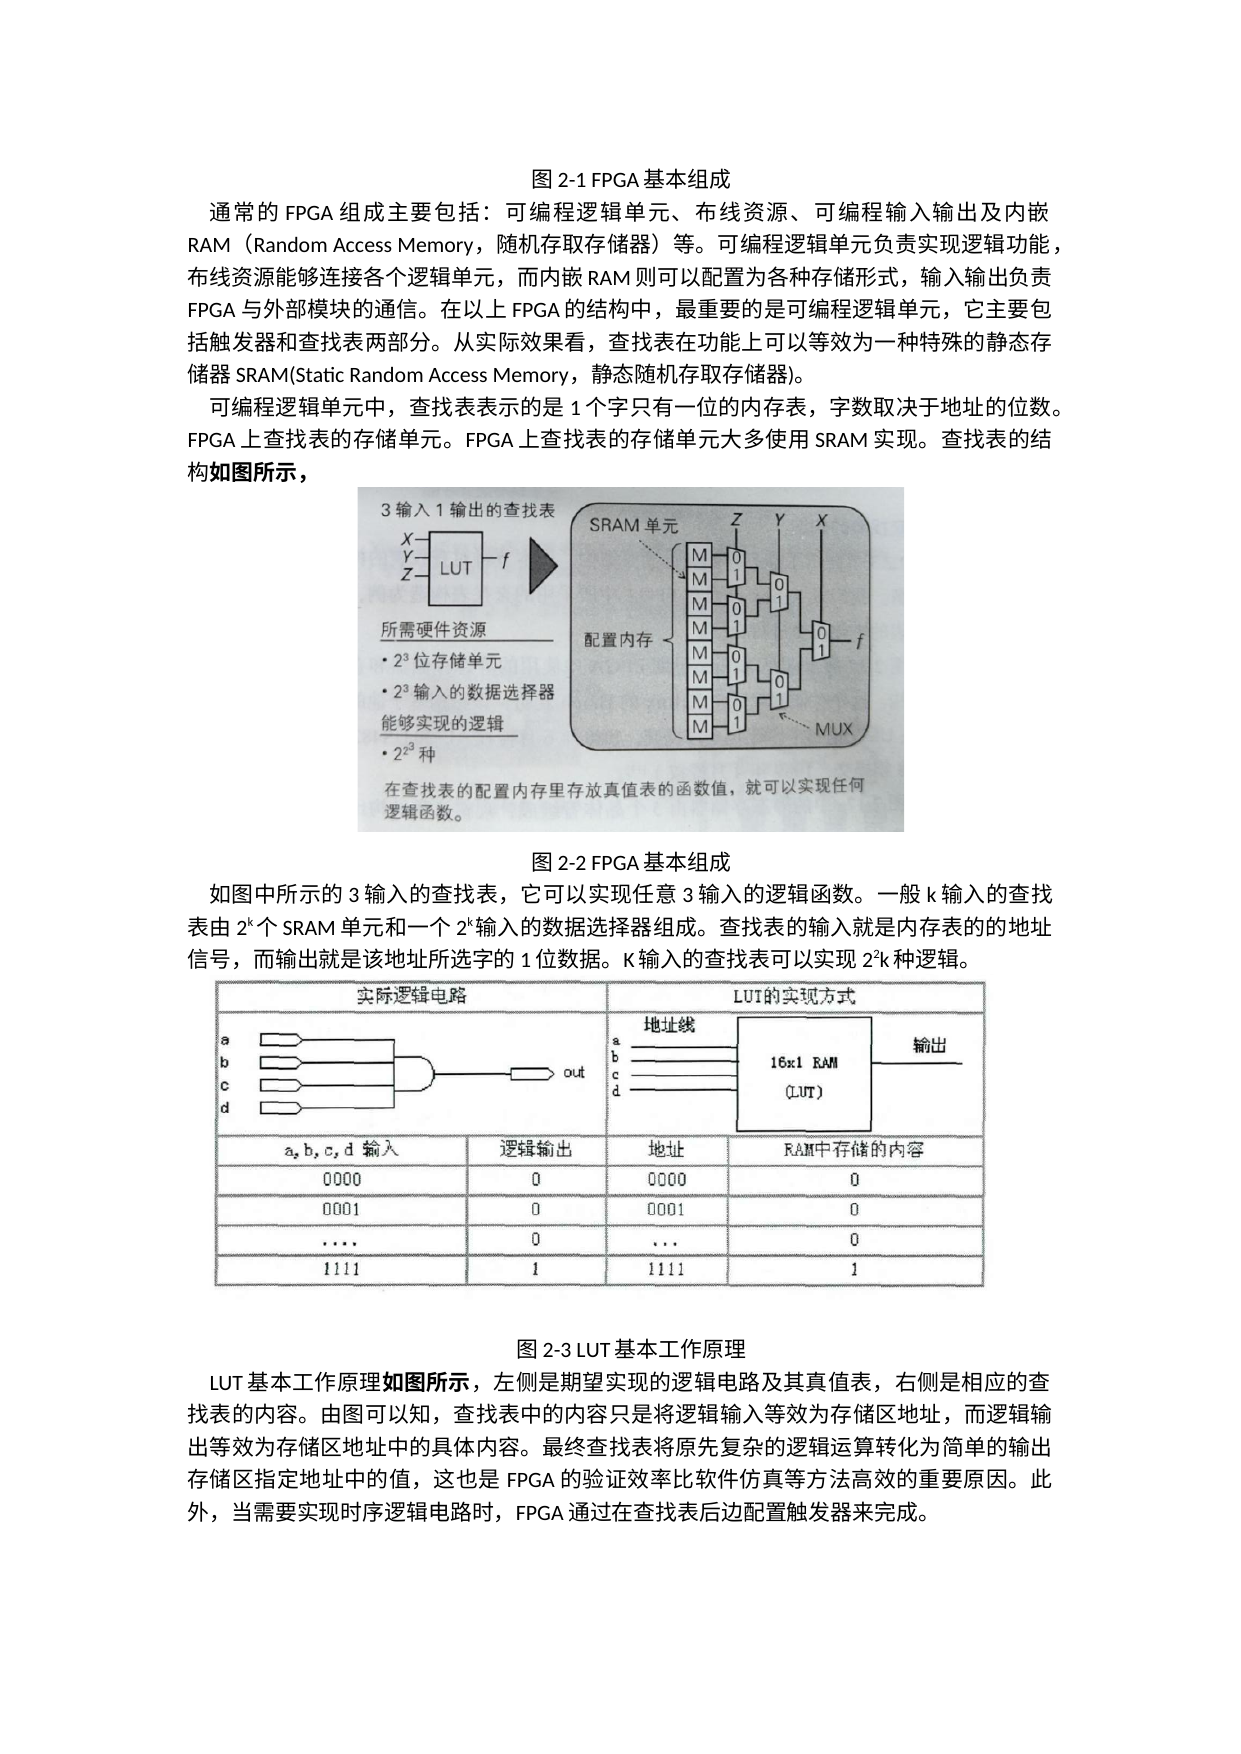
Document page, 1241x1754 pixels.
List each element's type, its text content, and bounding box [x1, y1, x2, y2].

picture [209, 974, 994, 1300]
text 图2-3 LUT基本工作原理 [187, 1332, 1053, 1364]
text 可编程逻辑单元中，查找表表示的是1个字只有一位的内存表，字数取决于地址的位数。FPGA上查找表的存储单元。FPGA上查找表的存储单元大多使用SRAM实现。查找表的结构如图所示， [187, 389, 1053, 487]
text 图2-2 FPGA基本组成 [187, 844, 1053, 877]
text 通常的FPGA组成主要包括：可编程逻辑单元、布线资源、可编程输入输出及内嵌RAM（Random Access Memory，随机存取存储器）等。可编程逻辑单元负责实现逻辑功能，布线资源能够连接各个逻辑单元，而内嵌RAM则可以配置为各种存储形式，输入输出负责FPGA 与外部模块的通信。在以上FPGA的结构中，最重要的是可编程逻辑单元，它主要包括触发器和查找表两部分。从实际效果看，查找表在功能上可以等效为一种特殊的静态存储器SRAM(Static Random Access Memory，静态随机存取存储器)。 [187, 194, 1053, 389]
text 如图中所示的3输入的查找表，它可以实现任意3输入的逻辑函数。一般k输入的查找表由2k个SRAM单元和一个2k输入的数据选择器组成。查找表的输入就是内存表的的地址信号，而输出就是该地址所选字的1位数据。K输入的查找表可以实现22k种逻辑。 [187, 877, 1053, 974]
text 图2-1 FPGA基本组成 [187, 162, 1053, 194]
picture [357, 487, 905, 832]
text LUT基本工作原理如图所示，左侧是期望实现的逻辑电路及其真值表，右侧是相应的查找表的内容。由图可以知，查找表中的内容只是将逻辑输入等效为存储区地址，而逻辑输出等效为存储区地址中的具体内容。最终查找表将原先复杂的逻辑运算转化为简单的输出存储区指定地址中的值，这也是 FPGA 的验证效率比软件仿真等方法高效的重要原因。此外，当需要实现时序逻辑电路时，FPGA通过在查找表后边配置触发器来完成。 [187, 1364, 1053, 1527]
